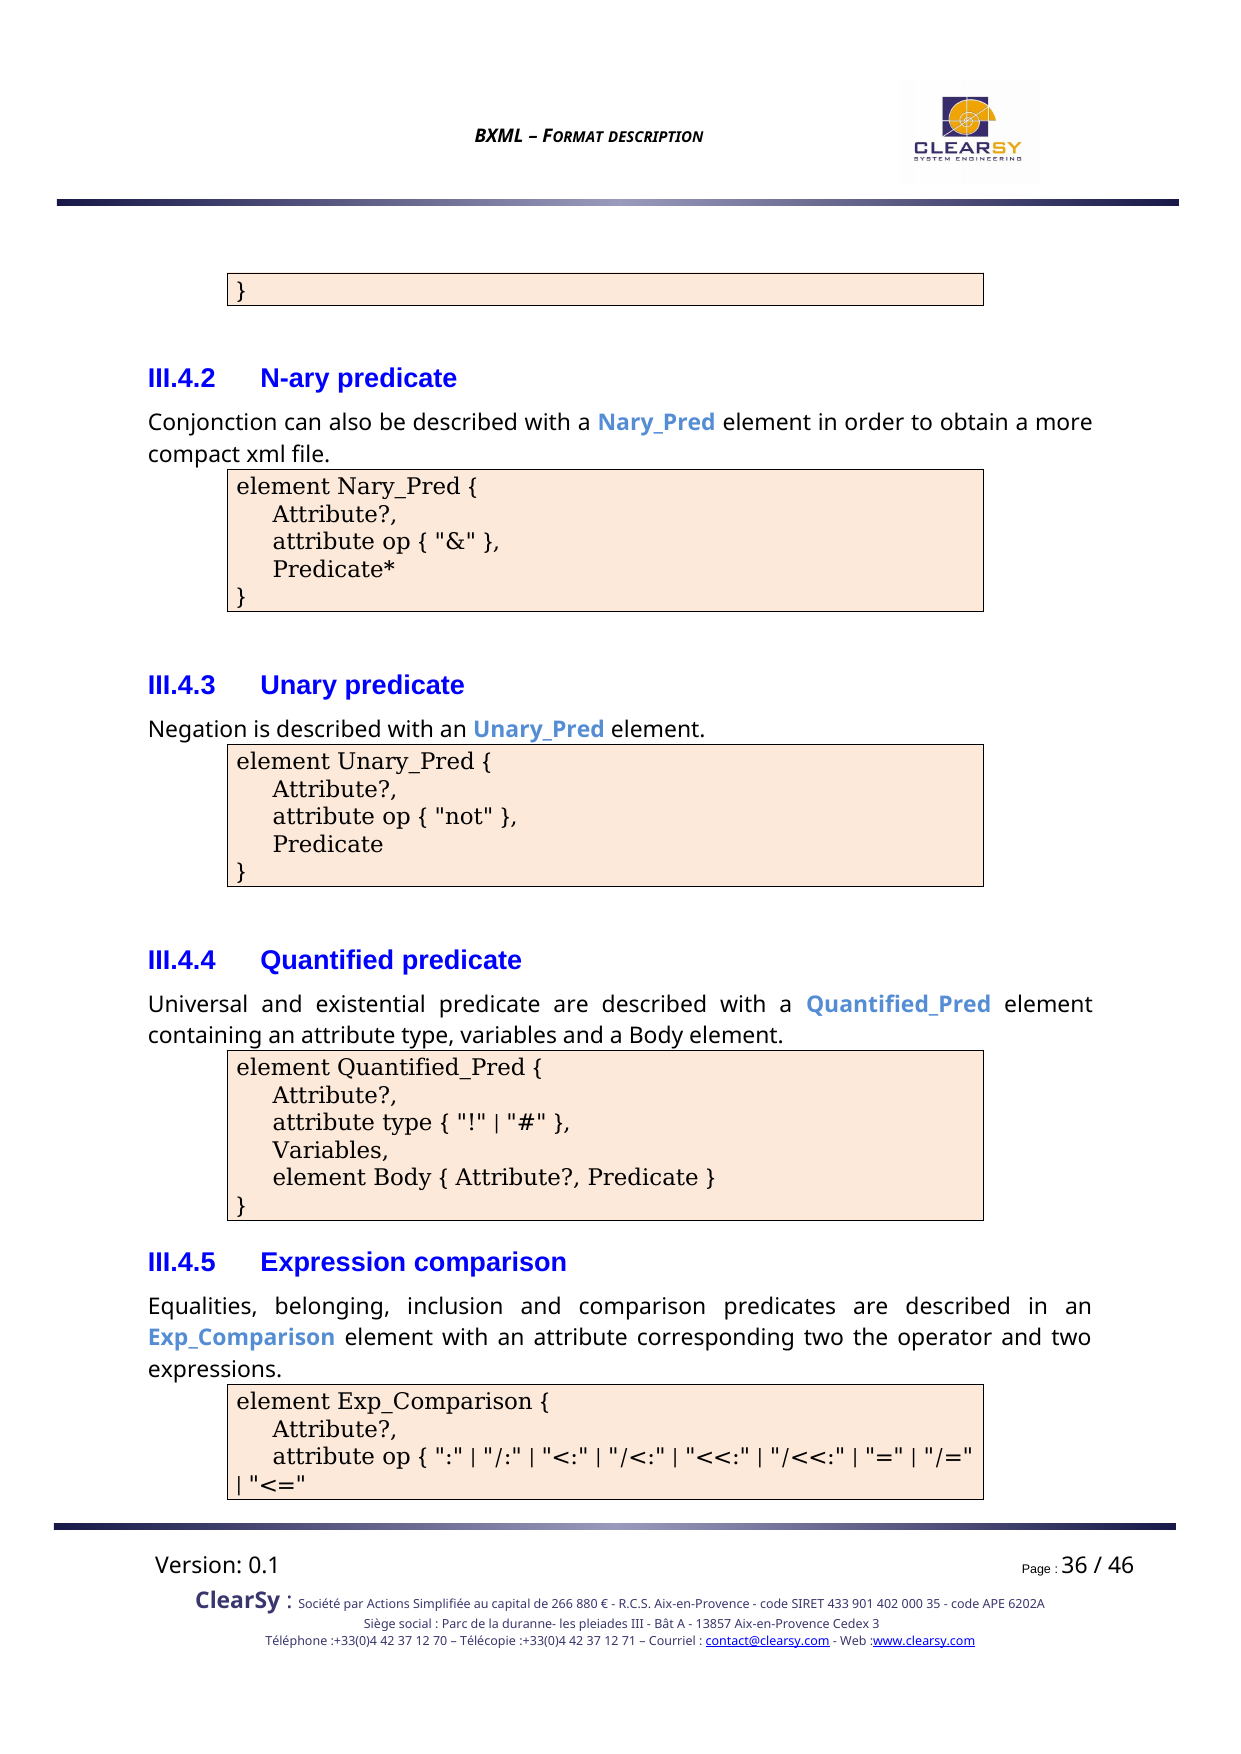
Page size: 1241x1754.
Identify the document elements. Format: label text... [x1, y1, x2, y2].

text } [228, 854, 983, 886]
text Predicate [228, 826, 983, 854]
text } [228, 274, 983, 305]
text element Exp_Comparison { [228, 1385, 983, 1411]
text } [228, 1187, 983, 1220]
text } [228, 579, 983, 611]
text Conjonction can also be described with a Nary_Pred element in order to obtain a more compact xml file. [148, 406, 1093, 469]
text Variables, [228, 1132, 983, 1160]
text Negation is described with an Unary_Pred element. [148, 712, 1093, 744]
text Attribute?, [228, 771, 983, 799]
text Equalities, belonging, inclusion and comparison predicates are described in an Exp_Comparison element with an attribute corresponding two the operator and two expressions. [148, 1290, 1093, 1384]
text attribute op { "&" }, [228, 524, 983, 551]
text Attribute?, [228, 1411, 983, 1439]
text element Quantified_Pred { [228, 1051, 983, 1077]
picture [898, 80, 1042, 184]
subtitle N-ary predicate [148, 362, 1093, 394]
text element Unary_Pred { [228, 745, 983, 771]
text Universal and existential predicate are described with a Quantified_Pred element containing an attribute type, variables and a Body element. [148, 987, 1093, 1050]
subtitle Unary predicate [148, 669, 1093, 700]
text element Nary_Pred { [228, 470, 983, 496]
text attribute type { "!" | "#" }, [228, 1105, 983, 1132]
subtitle Expression comparison [148, 1246, 1093, 1277]
text Attribute?, [228, 496, 983, 524]
text attribute op { "not" }, [228, 799, 983, 826]
subtitle Quantified predicate [148, 944, 1093, 975]
text Attribute?, [228, 1077, 983, 1105]
text element Body { Attribute?, Predicate } [228, 1160, 983, 1187]
text Predicate* [228, 551, 983, 579]
text attribute op { ":" | "/:" | "<:" | "/<:" | "<<:" | "/<<:" | "=" | "/=" | "<=" [228, 1439, 983, 1499]
